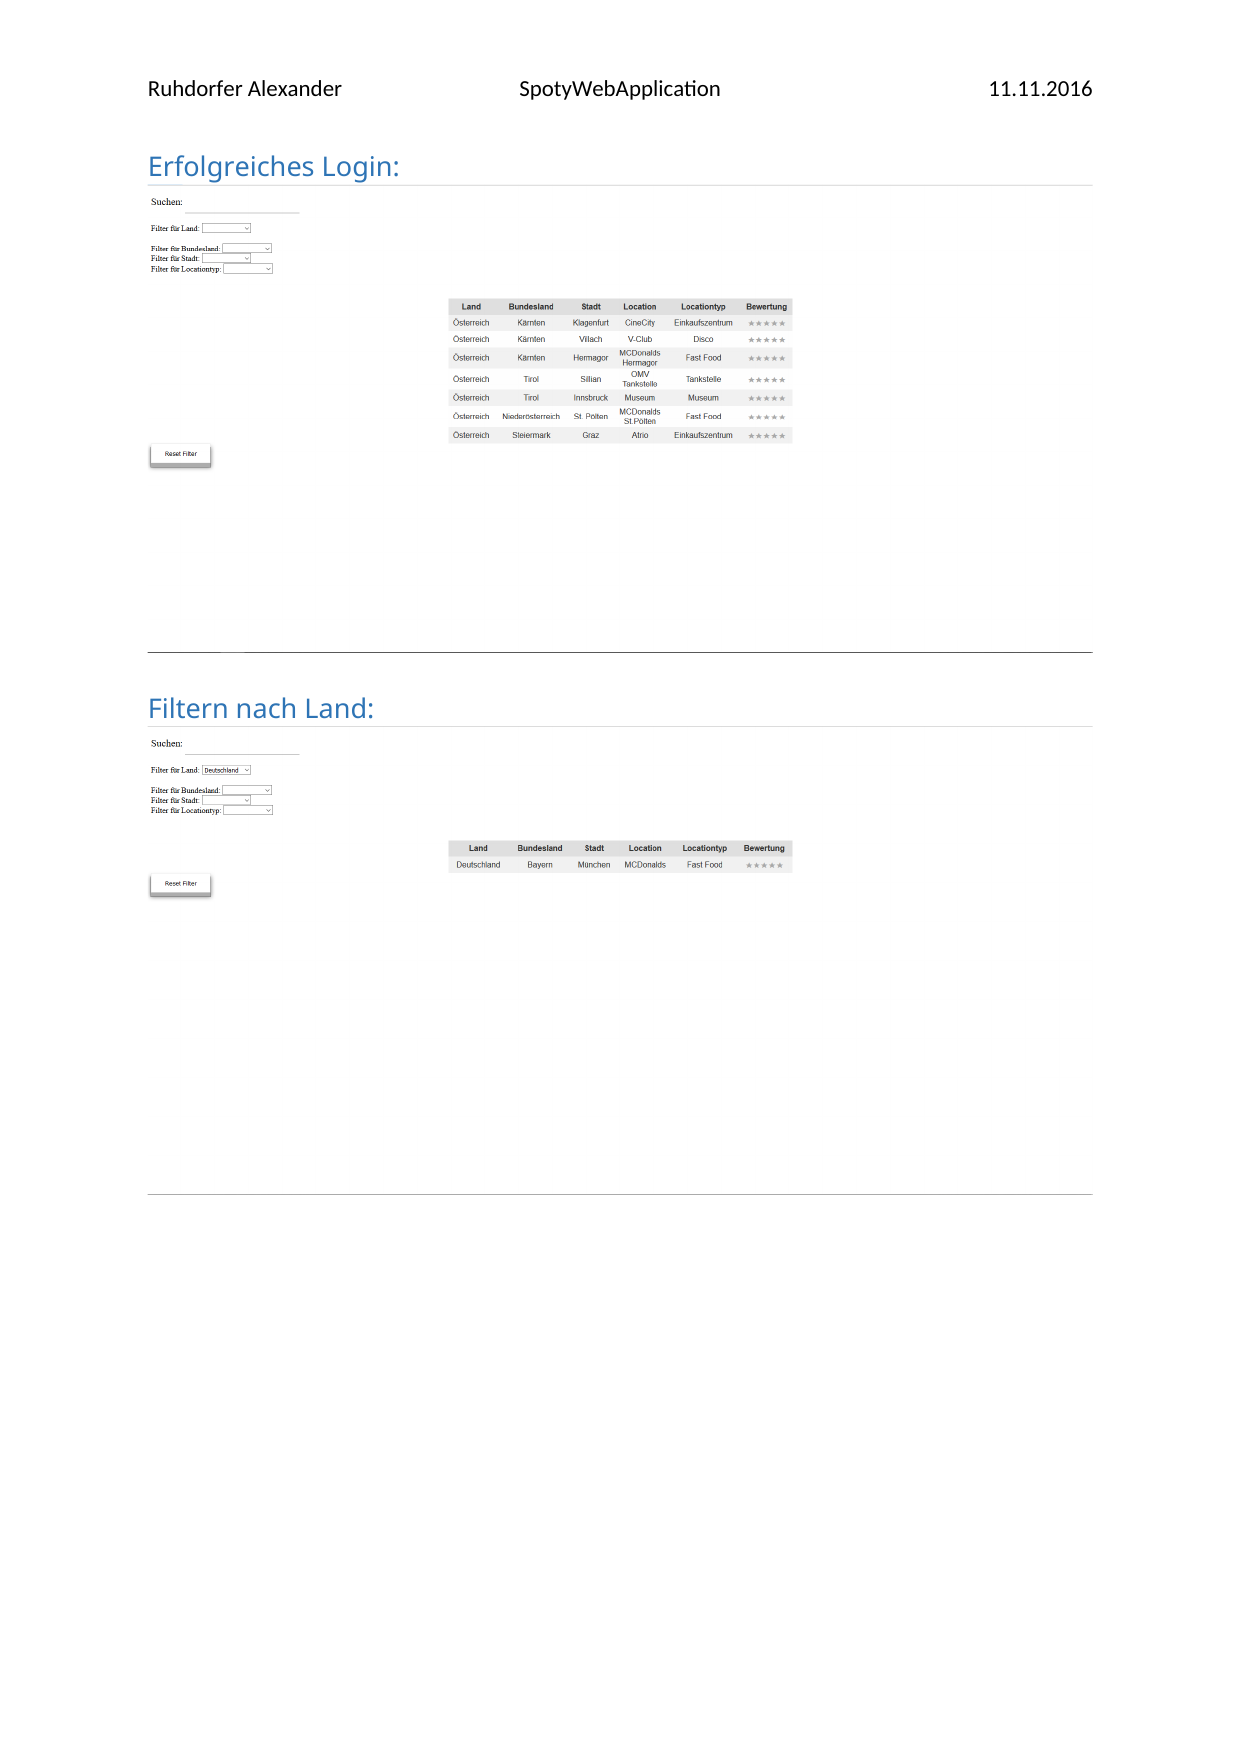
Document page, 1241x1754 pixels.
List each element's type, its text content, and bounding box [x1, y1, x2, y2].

subtitle Erfolgreiches Login: [148, 148, 1093, 184]
subtitle Filtern nach Land: [148, 690, 1093, 726]
picture [147, 726, 1093, 1195]
picture [147, 184, 1093, 653]
